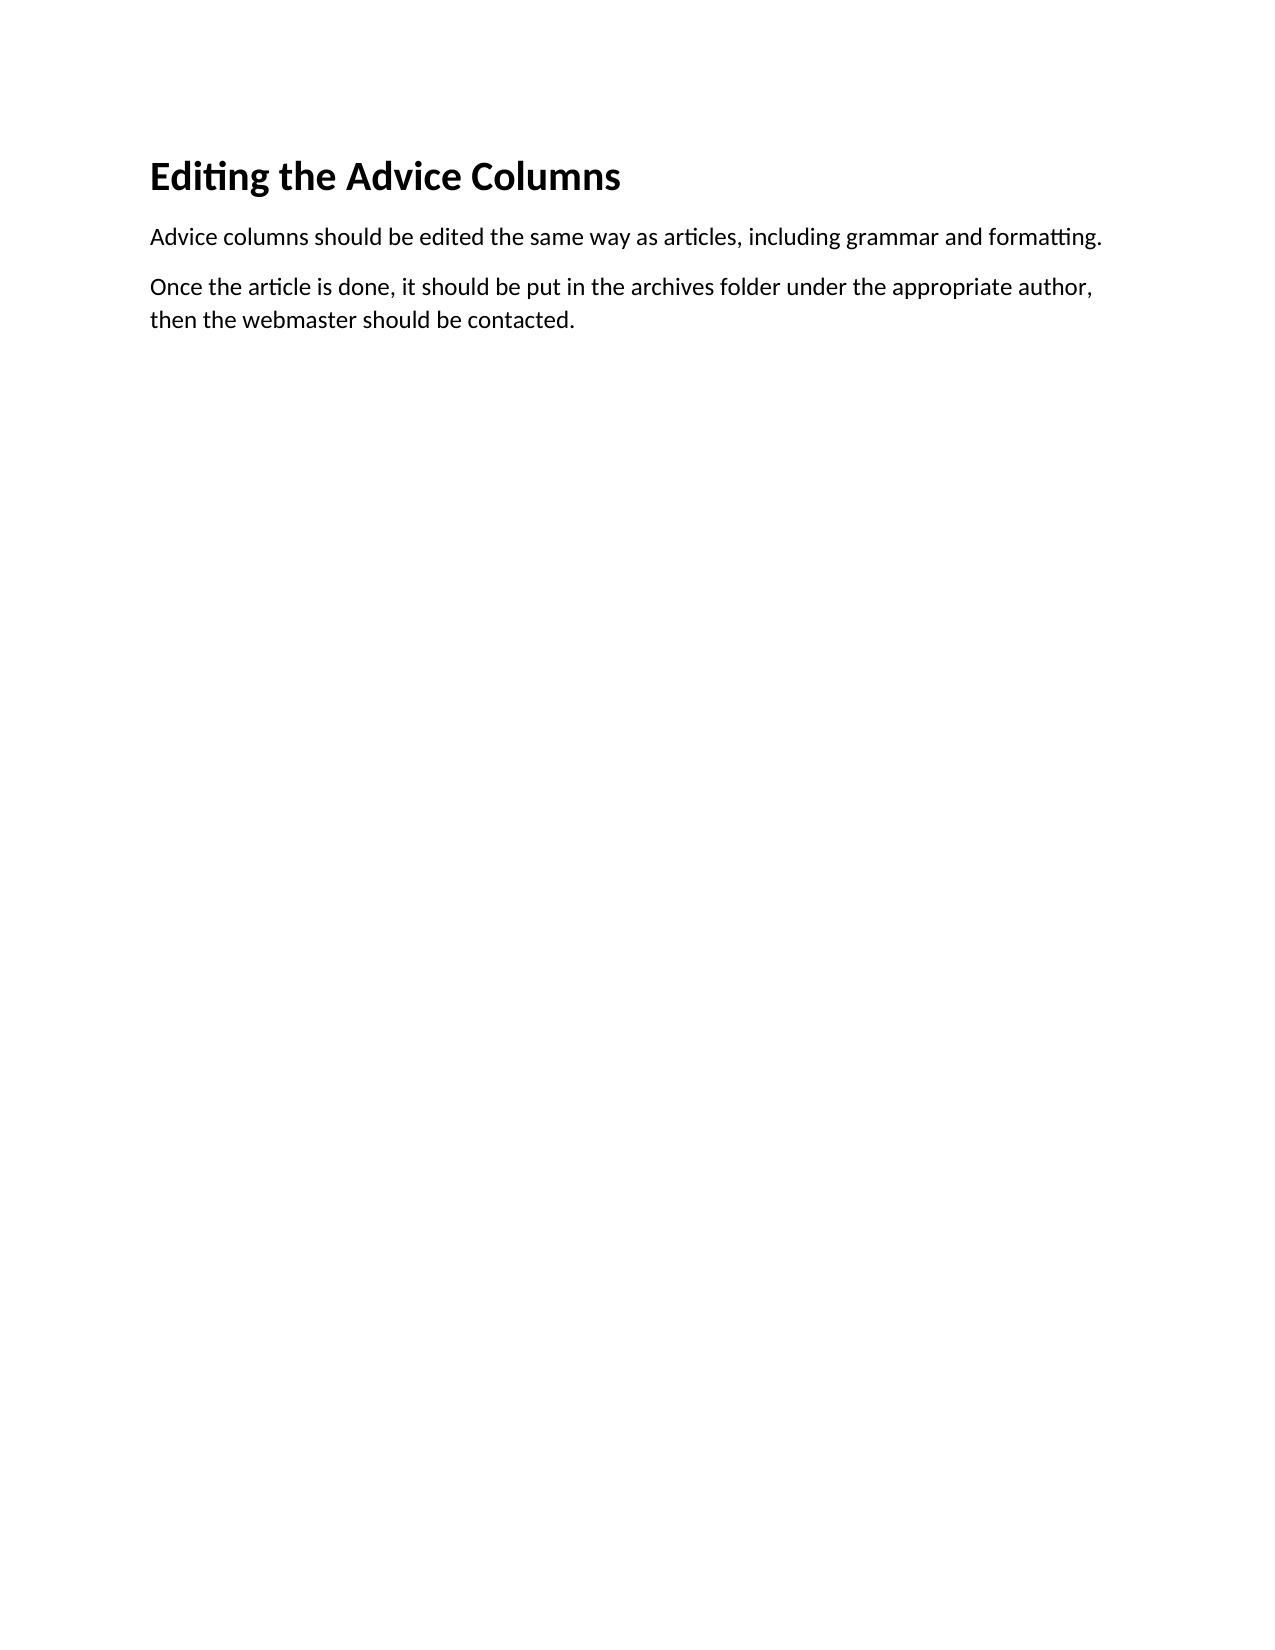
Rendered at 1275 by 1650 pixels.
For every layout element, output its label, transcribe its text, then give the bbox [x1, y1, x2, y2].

text Editing the Advice Columns [150, 150, 1125, 201]
text Once the article is done, it should be put in the archives folder under the appropriate author, then the webmaster should be contacted. [150, 271, 1125, 334]
text Advice columns should be edited the same way as articles, including grammar and formatting. [150, 222, 1125, 252]
